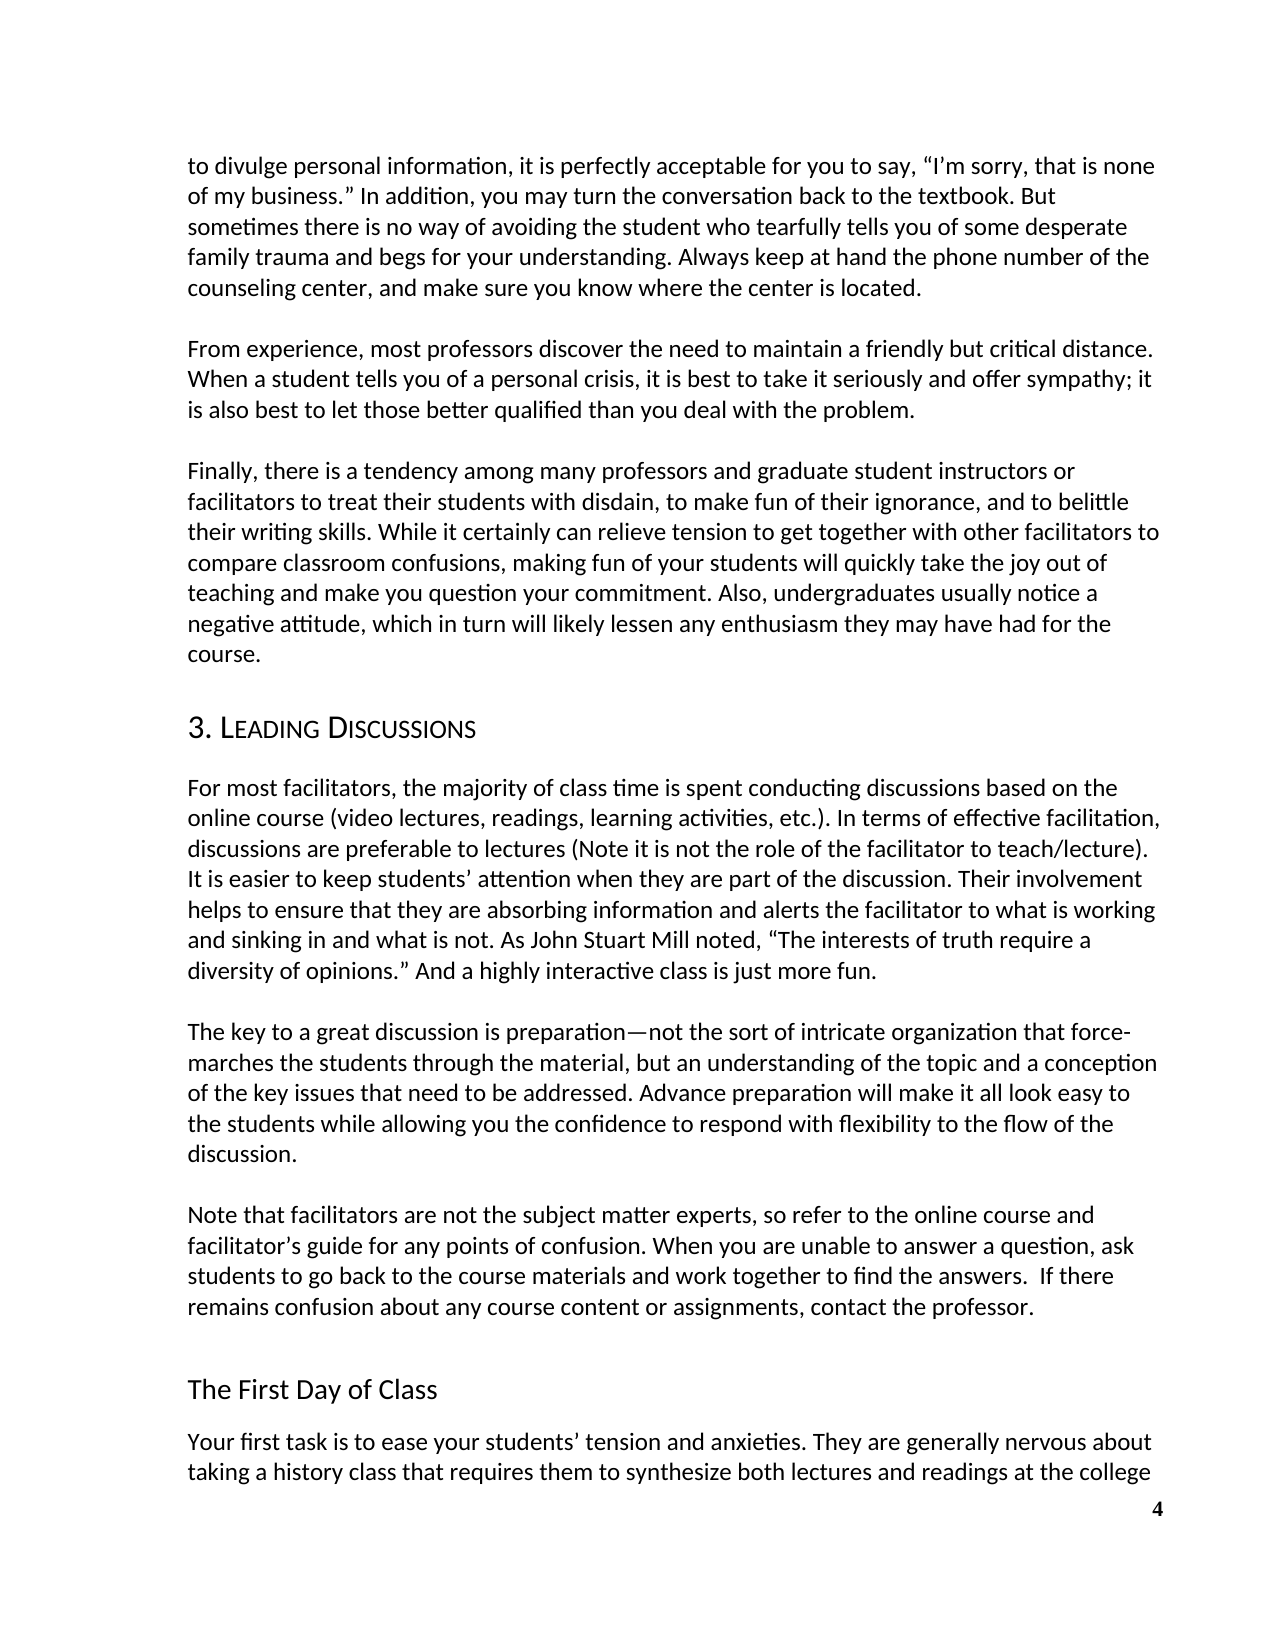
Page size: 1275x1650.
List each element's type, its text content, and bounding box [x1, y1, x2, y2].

text Note that facilitators are not the subject matter experts, so refer to the online course and facilitator’s guide for any points of confusion. When you are unable to answer a question, ask students to go back to the course materials and work together to find the answers. If there remains confusion about any course content or assignments, contact the professor. [187, 1199, 1163, 1321]
text From experience, most professors discover the need to maintain a friendly but critical distance. When a student tells you of a personal crisis, it is best to take it seriously and offer sympathy; it is also best to let those better qualified than you deal with the problem. [187, 333, 1163, 425]
text 3. Leading Discussions [187, 706, 1163, 747]
text Finally, there is a tendency among many professors and graduate student instructors or facilitators to treat their students with disdain, to make fun of their ignorance, and to belittle their writing skills. While it certainly can relieve tension to get together with other facilitators to compare classroom confusions, making fun of your students will quickly take the joy out of teaching and make you question your commitment. Also, undergraduates usually notice a negative attitude, which in turn will likely lessen any enthusiasm they may have had for the course. [187, 455, 1163, 669]
text For most facilitators, the majority of class time is spent conducting discussions based on the online course (video lectures, readings, learning activities, etc.). In terms of effective facilitation, discussions are preferable to lectures (Note it is not the role of the facilitator to teach/lecture). It is easier to keep students’ attention when they are part of the discussion. Their involvement helps to ensure that they are absorbing information and alerts the facilitator to what is working and sinking in and what is not. As John Stuart Mill noted, “The interests of truth require a diversity of opinions.” And a highly interactive class is just more fun. [187, 772, 1163, 986]
subtitle The First Day of Class [187, 1371, 1163, 1407]
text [187, 150, 1163, 303]
text The key to a great discussion is preparation—not the sort of intricate organization that force-marches the students through the material, but an understanding of the topic and a conception of the key issues that need to be addressed. Advance preparation will make it all look easy to the students while allowing you the confidence to respond with flexibility to the flow of the discussion. [187, 1016, 1163, 1169]
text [187, 1426, 1163, 1487]
